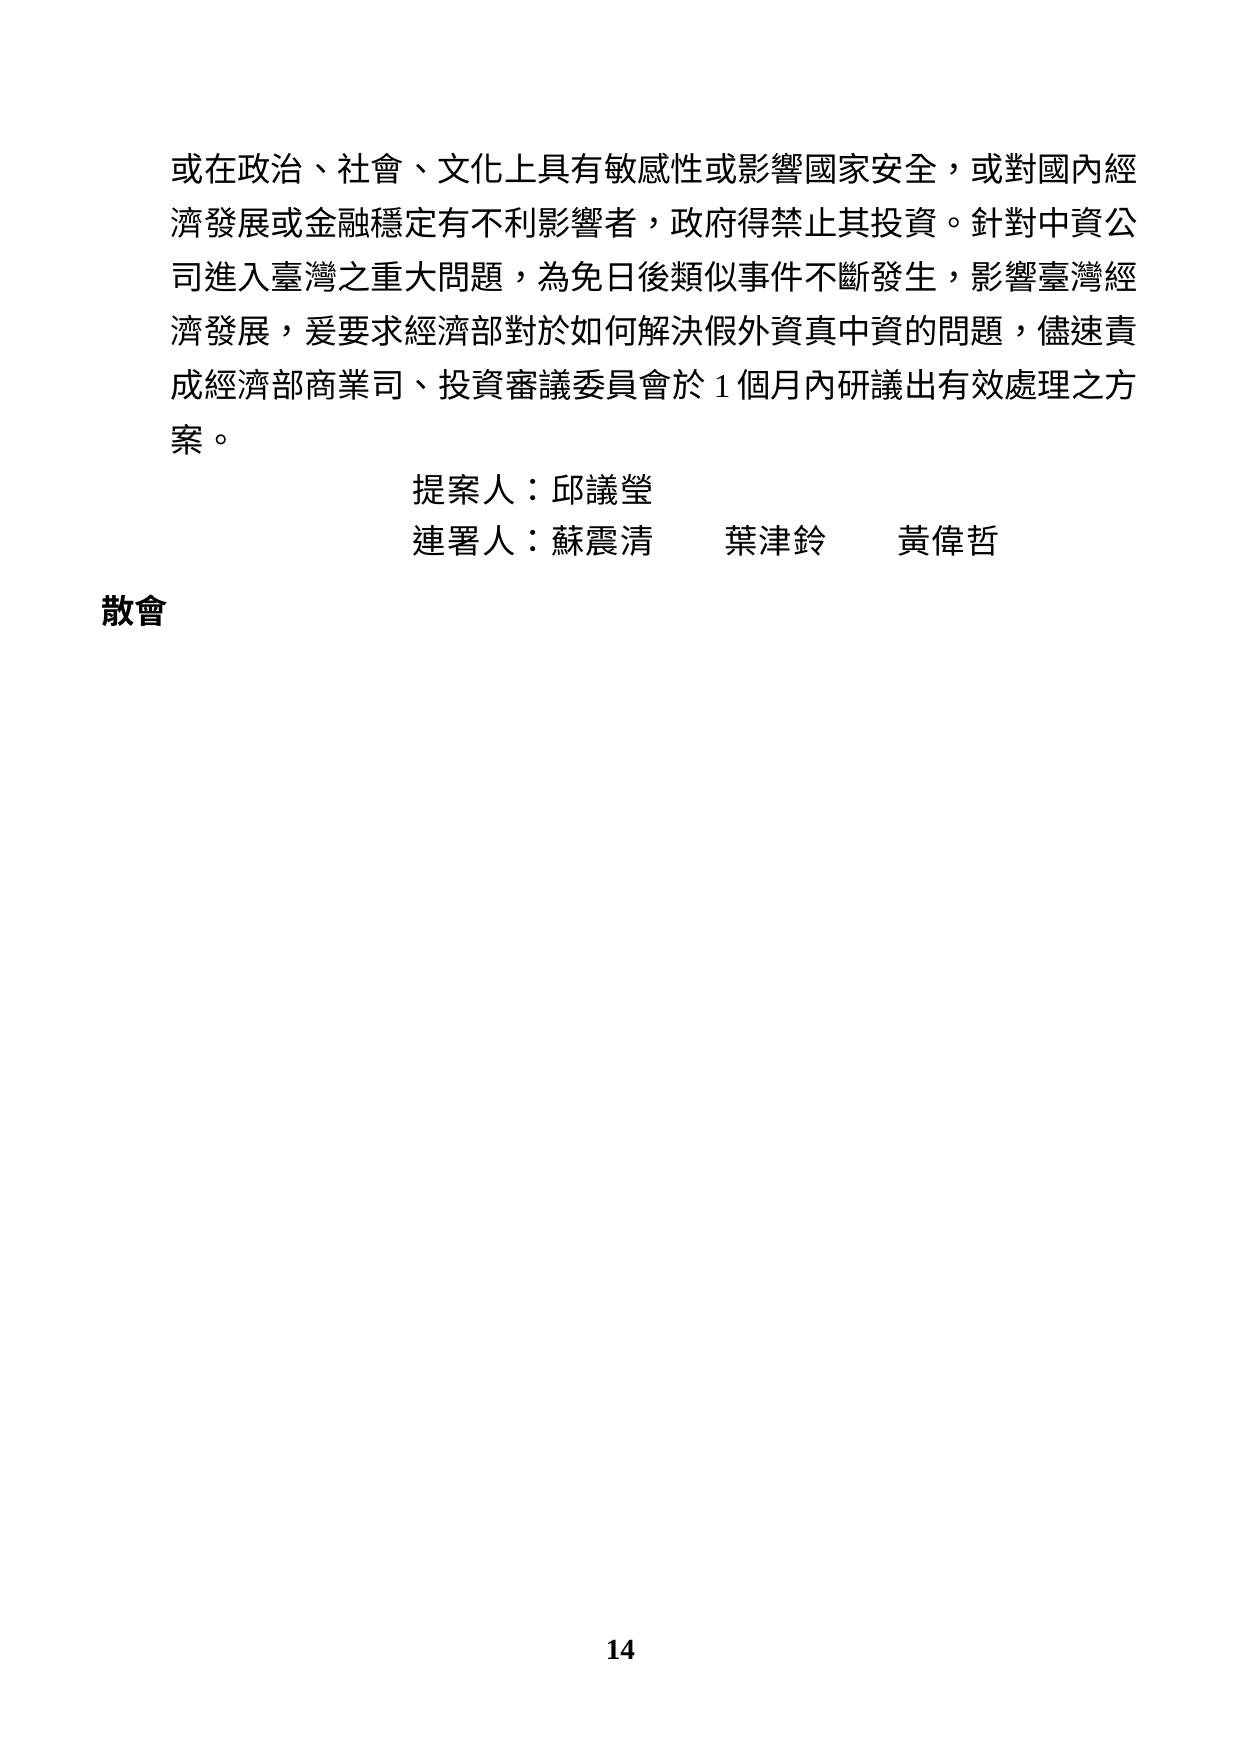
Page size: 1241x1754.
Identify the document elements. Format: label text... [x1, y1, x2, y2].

text 散會 [0, 580, 1139, 634]
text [101, 138, 1139, 463]
text 提案人：邱議瑩 [378, 463, 1035, 514]
text 連署人：蘇震清 葉津鈴 黃偉哲 [378, 514, 1035, 564]
